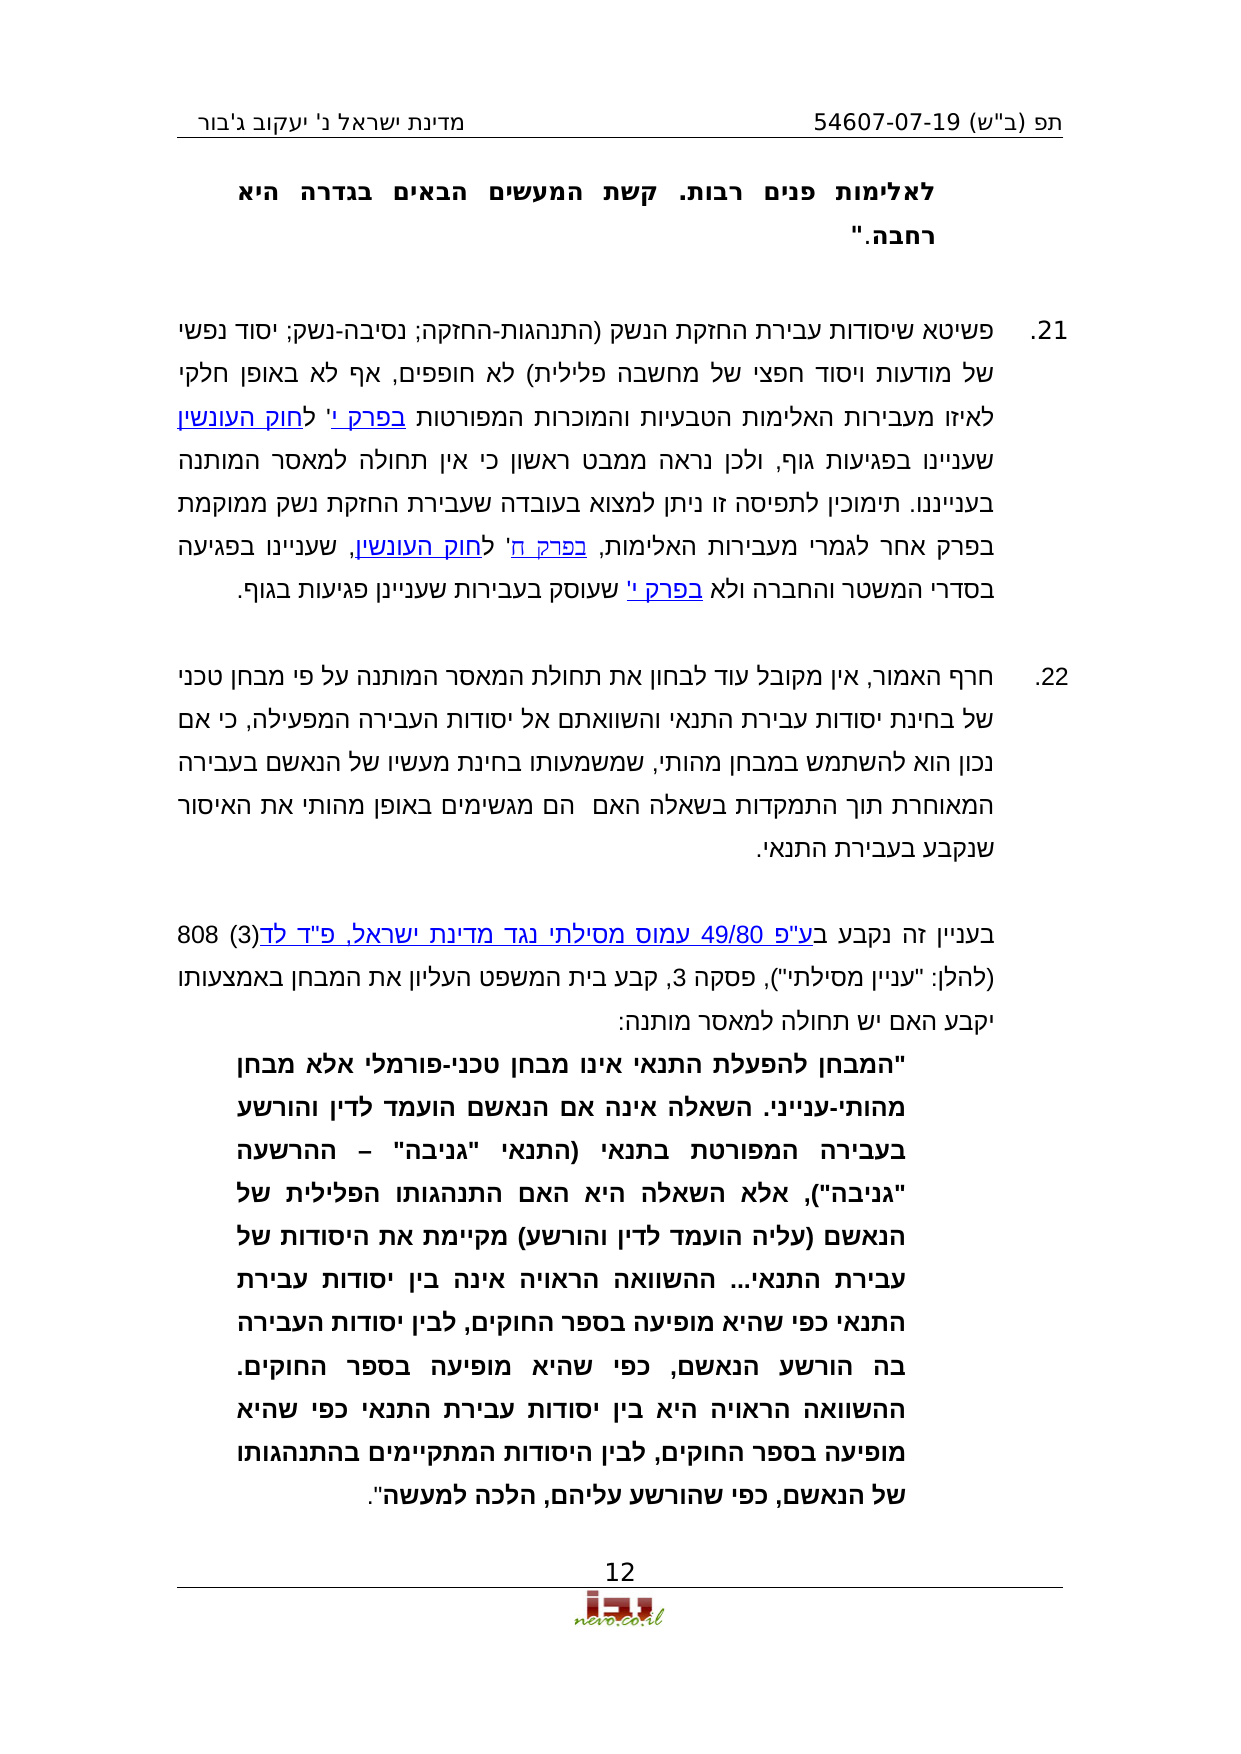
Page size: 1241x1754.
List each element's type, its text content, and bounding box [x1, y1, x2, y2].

text בעניין זה נקבע בע"פ 49/80 עמוס מסילתי נגד מדינת ישראל, פ"ד לד(3) 808 (להלן: "עניין מסילתי"), פסקה 3, קבע בית המשפט העליון את המבחן באמצעותו יקבע האם יש תחולה למאסר מותנה: [177, 920, 1063, 1035]
text "המבחן להפעלת התנאי אינו מבחן טכני-פורמלי אלא מבחן מהותי-ענייני. השאלה אינה אם הנאשם הועמד לדין והורשע בעבירה המפורטת בתנאי (התנאי "גניבה" – ההרשעה "גניבה"), אלא השאלה היא האם התנהגותו הפלילית של הנאשם (עליה הועמד לדין והורשע) מקיימת את היסודות של עבירת התנאי... ההשוואה הראויה אינה בין יסודות עבירת התנאי כפי שהיא מופיעה בספר החוקים, לבין יסודות העבירה בה הורשע הנאשם, כפי שהיא מופיעה בספר החוקים. ההשוואה הראויה היא בין יסודות עבירת התנאי כפי שהיא מופיעה בספר החוקים, לבין היסודות המתקיימים בהתנהגותו של הנאשם, כפי שהורשע עליהם, הלכה למעשה". [236, 1049, 906, 1509]
picture [574, 1590, 666, 1627]
text 21. פשיטא שיסודות עבירת החזקת הנשק (התנהגות-החזקה; נסיבה-נשק; יסוד נפשי של מודעות ויסוד חפצי של מחשבה פלילית) לא חופפים, אף לא באופן חלקי לאיזו מעבירות האלימות הטבעיות והמוכרות המפורטות בפרק י' לחוק העונשין שעניינו בפגיעות גוף, ולכן נראה ממבט ראשון כי אין תחולה למאסר המותנה בענייננו. תימוכין לתפיסה זו ניתן למצוא בעובדה שעבירת החזקת נשק ממוקמת בפרק אחר לגמרי מעבירות האלימות, בפרק ח' לחוק העונשין, שעניינו בפגיעה בסדרי המשטר והחברה ולא בפרק י' שעוסק בעבירות שעניינן פגיעות בגוף. [177, 316, 1069, 604]
text 22. חרף האמור, אין מקובל עוד לבחון את תחולת המאסר המותנה על פי מבחן טכני של בחינת יסודות עבירת התנאי והשוואתם אל יסודות העבירה המפעילה, כי אם נכון הוא להשתמש במבחן מהותי, שמשמעותו בחינת מעשיו של הנאשם בעבירה המאוחרת תוך התמקדות בשאלה האם הם מגשימים באופן מהותי את האיסור שנקבע בעבירת התנאי. [177, 661, 1069, 863]
